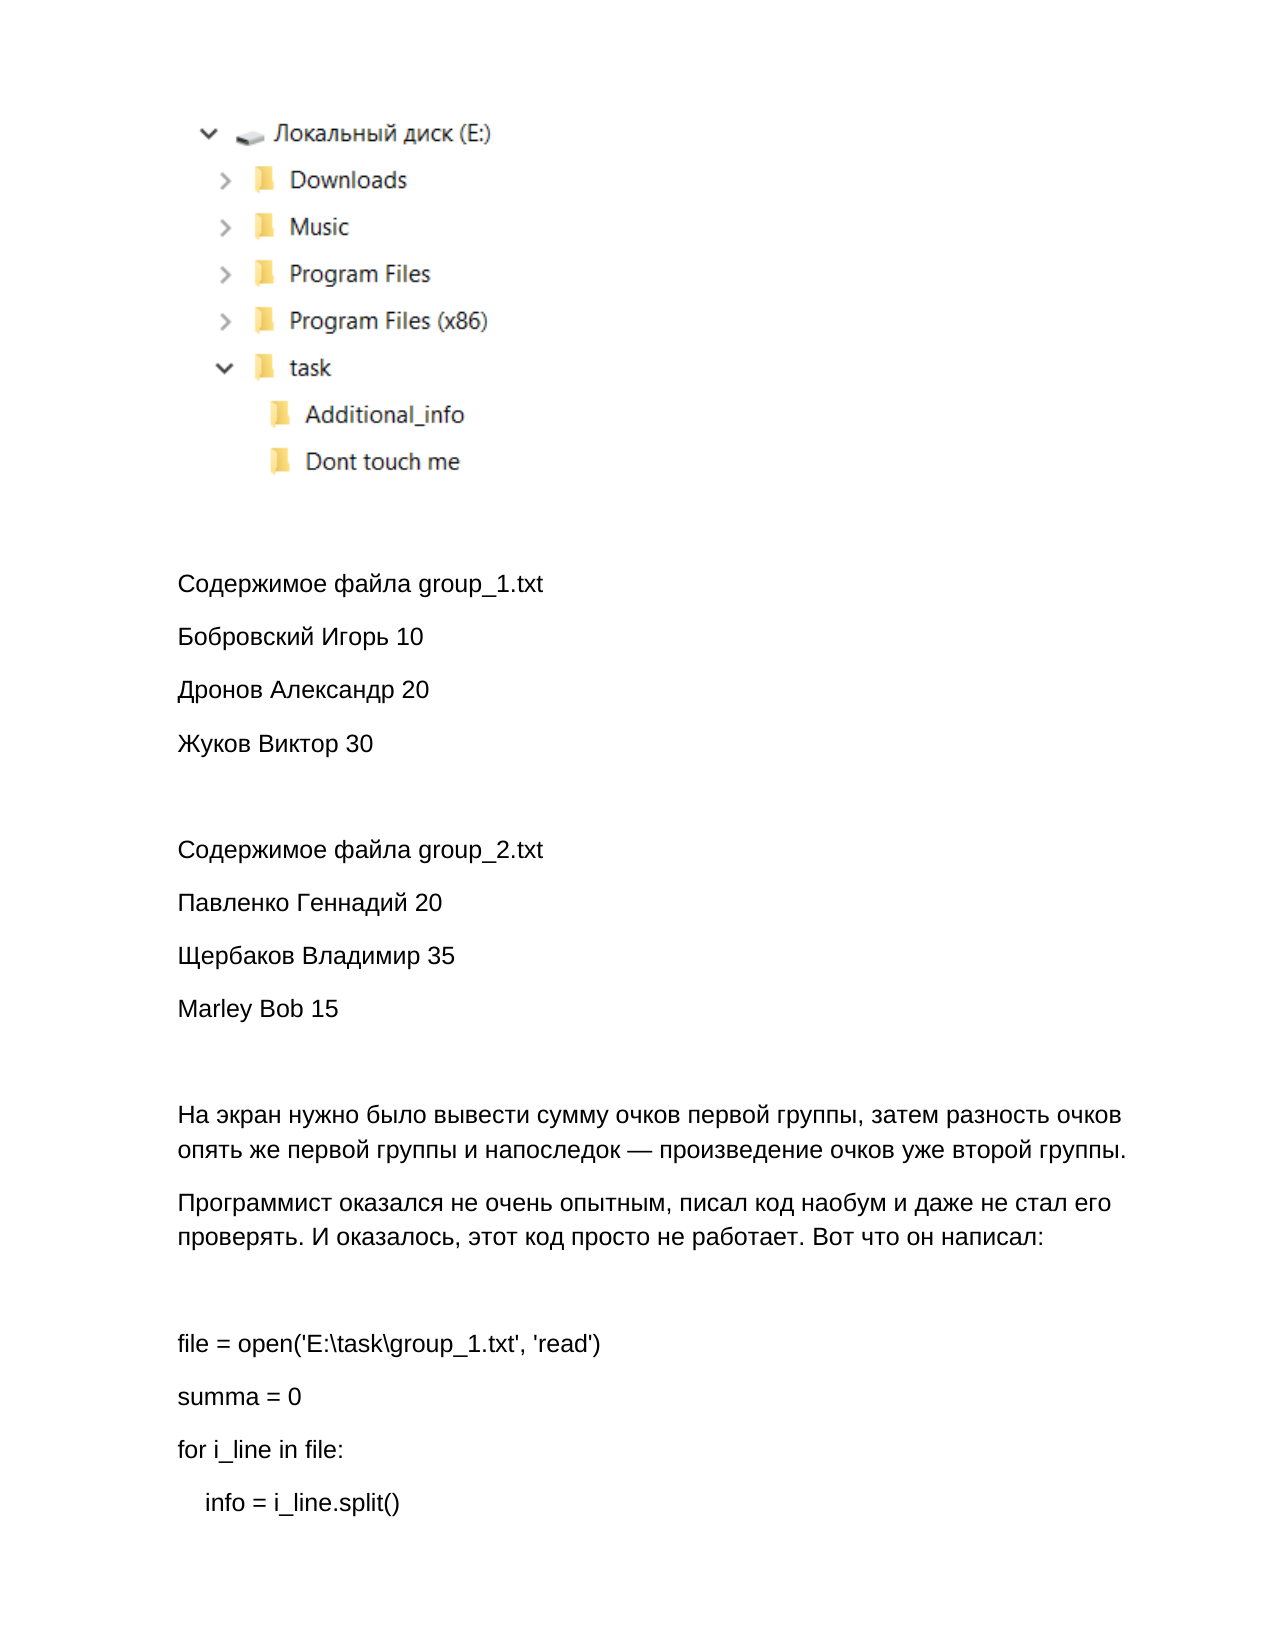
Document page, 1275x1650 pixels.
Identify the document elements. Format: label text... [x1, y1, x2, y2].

text Программист оказался не очень опытным, писал код наобум и даже не стал его проверять. И оказалось, этот код просто не работает. Вот что он написал: [177, 1182, 1186, 1251]
text Содержимое файла group_1.txt [177, 564, 1186, 598]
text На экран нужно было вывести сумму очков первой группы, затем разность очков опять же первой группы и напоследок — произведение очков уже второй группы. [177, 1095, 1186, 1164]
text Жуков Виктор 30 [177, 723, 1186, 757]
text summa = 0 [177, 1376, 1186, 1411]
text info = i_line.split() [177, 1482, 1186, 1517]
text Содержимое файла group_2.txt [177, 829, 1186, 864]
text Бобровский Игорь 10 [177, 617, 1186, 651]
text Павленко Геннадий 20 [177, 882, 1186, 917]
text for i_line in file: [177, 1429, 1186, 1464]
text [177, 1323, 1186, 1357]
text Marley Bob 15 [177, 989, 1186, 1023]
picture [177, 118, 570, 492]
text Щербаков Владимир 35 [177, 936, 1186, 970]
text Дронов Александр 20 [177, 670, 1186, 704]
